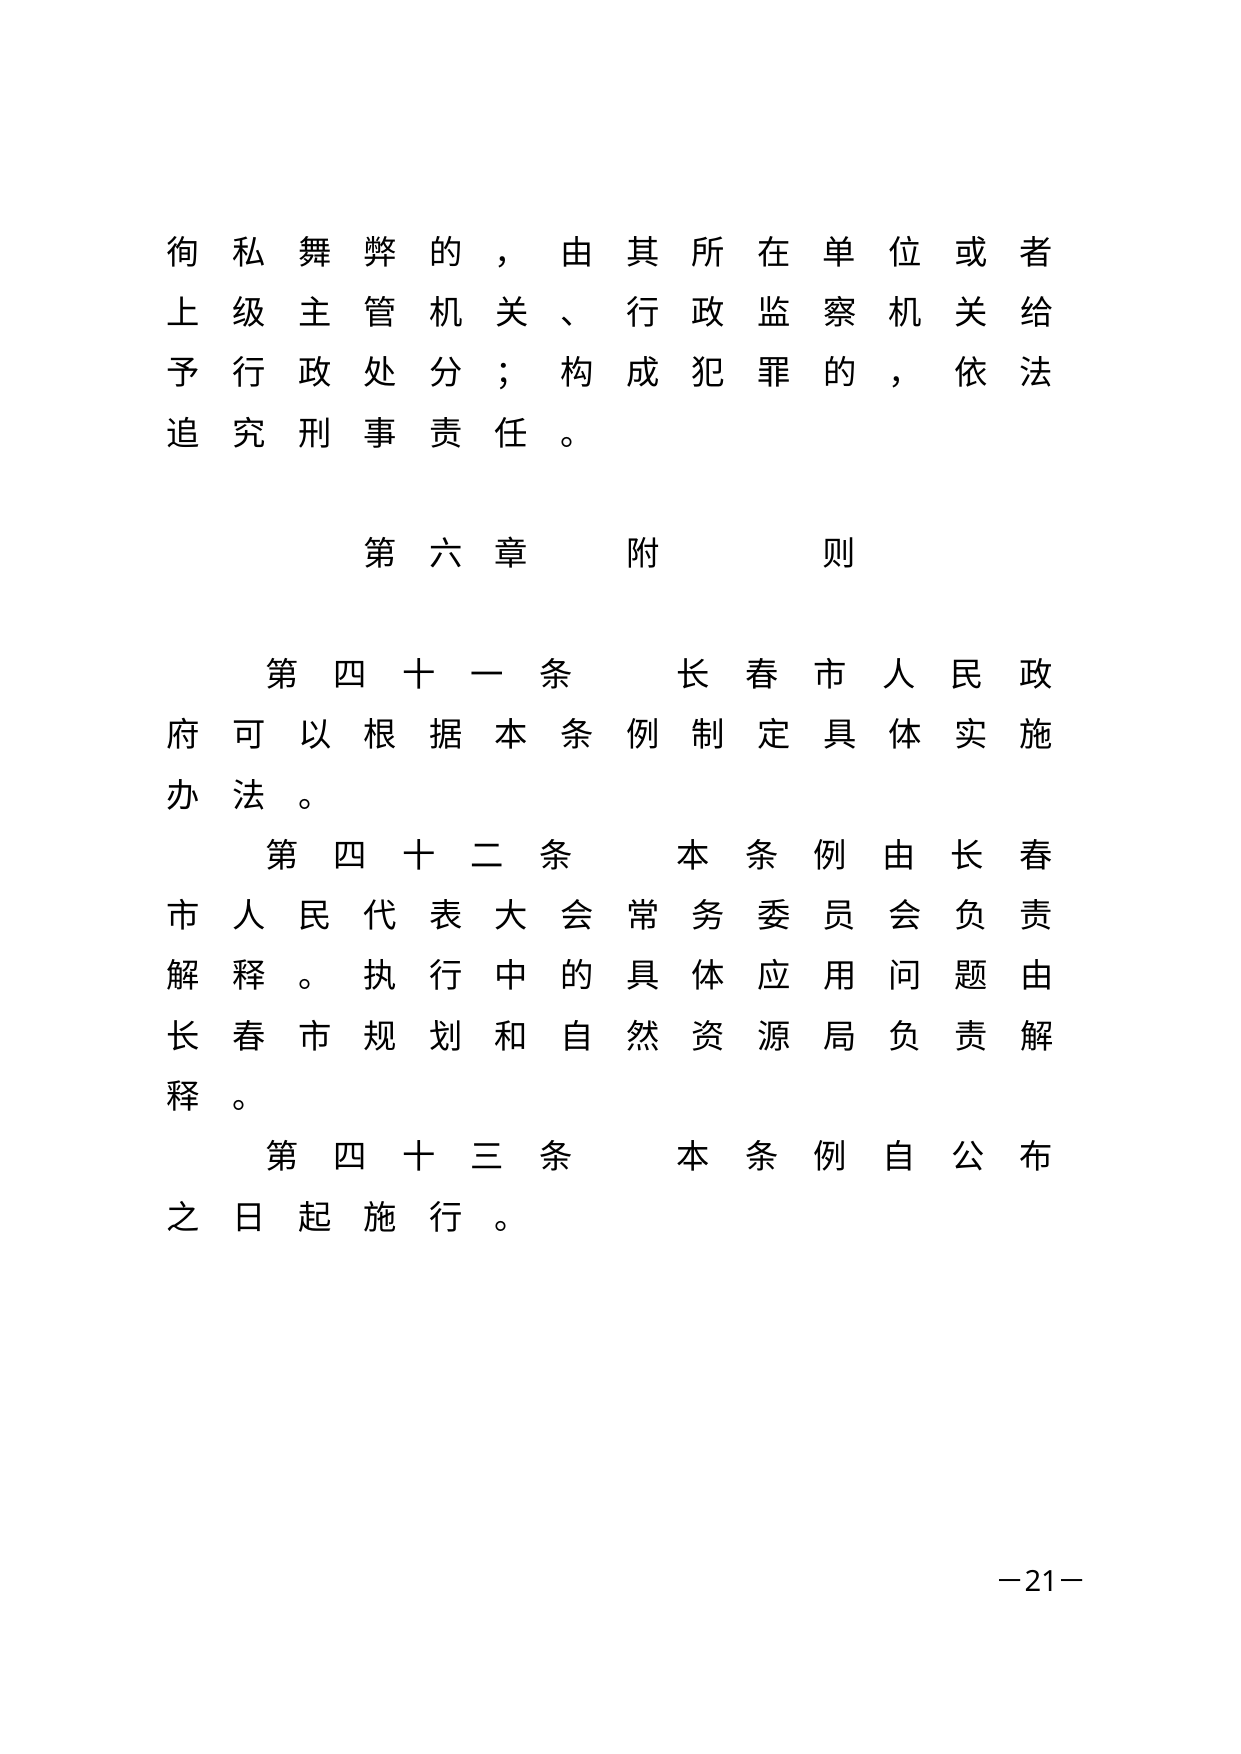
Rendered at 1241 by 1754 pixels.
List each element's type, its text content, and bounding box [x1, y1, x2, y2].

text 第四十条 永久基本农田管理工作人员玩忽职守、滥用职权、徇私舞弊的，由其所在单位或者上级主管机关、行政监察机关给予行政处分；构成犯罪的，依法追究刑事责任。 [167, 219, 1085, 461]
text 第四十二条 本条例由长春市人民代表大会常务委员会负责解释。执行中的具体应用问题由长春市规划和自然资源局负责解释。 [167, 823, 1085, 1124]
text 第四十三条 本条例自公布之日起施行。 [167, 1124, 1085, 1245]
text 第六章 附 则 [167, 521, 1085, 581]
text 第四十一条 长春市人民政府可以根据本条例制定具体实施办法。 [167, 642, 1085, 823]
